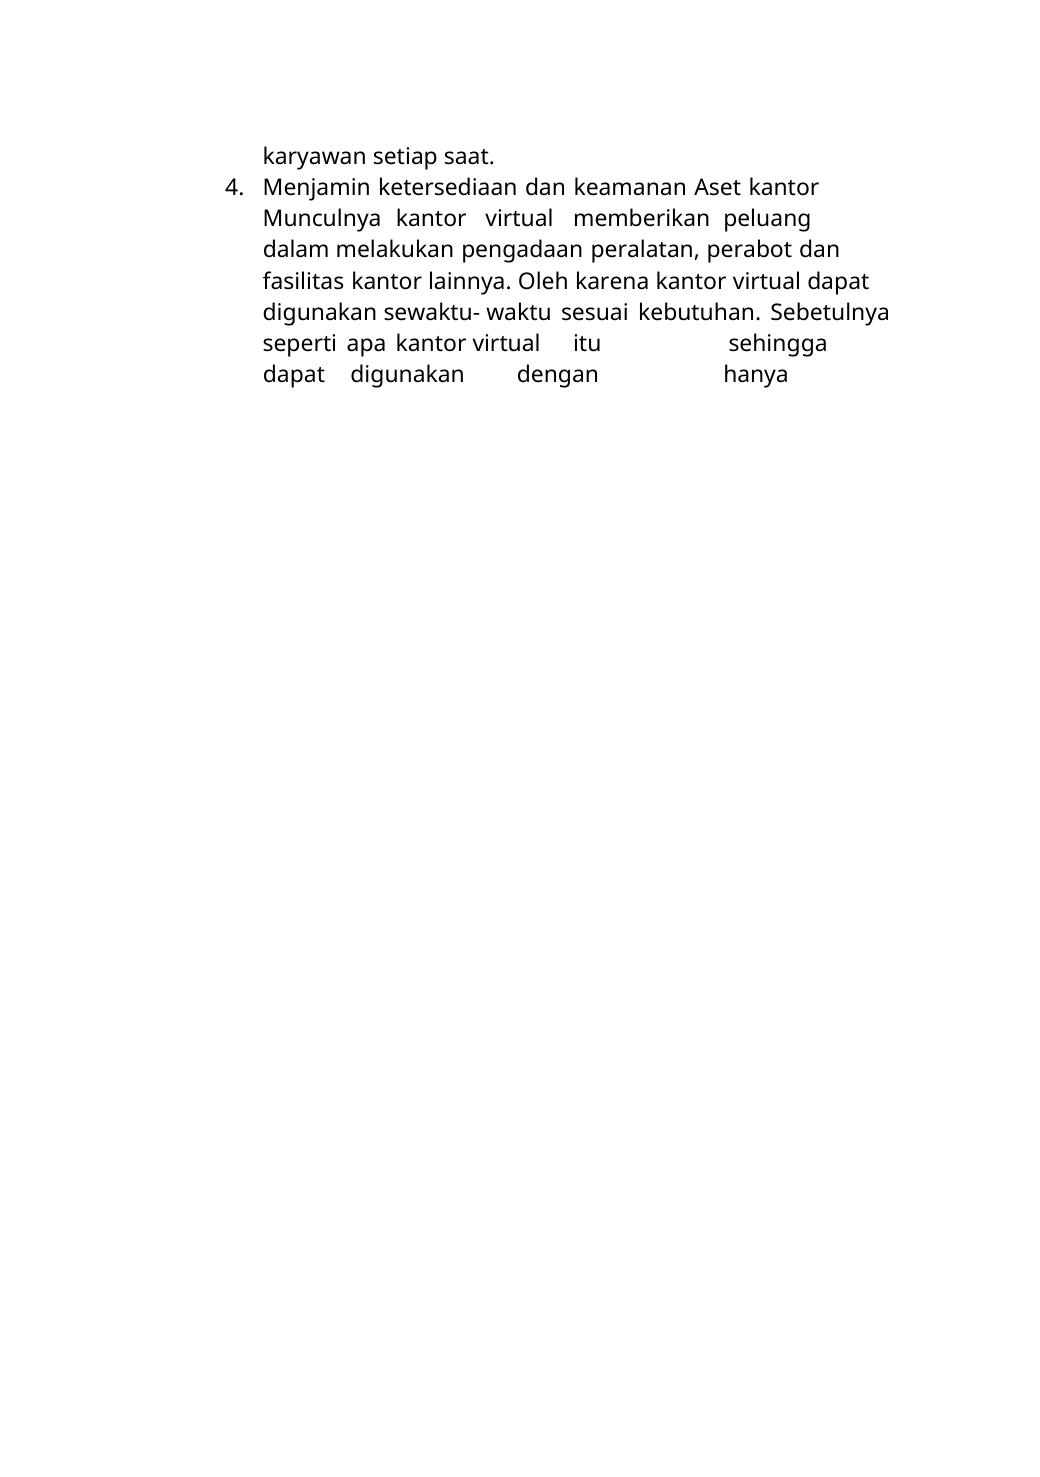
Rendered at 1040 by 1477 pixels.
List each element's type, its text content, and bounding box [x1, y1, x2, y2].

list Menjamin ketersediaan dan keamanan Aset kantor Munculnya kantor virtual memberikan peluang dalam melakukan pengadaan peralatan, perabot dan fasilitas kantor lainnya. Oleh karena kantor virtual dapat digunakan sewaktu- waktu sesuai kebutuhan. Sebetulnya seperti apa kantor virtual itu sehingga dapat digunakan dengan hanya [225, 171, 890, 390]
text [262, 139, 890, 171]
